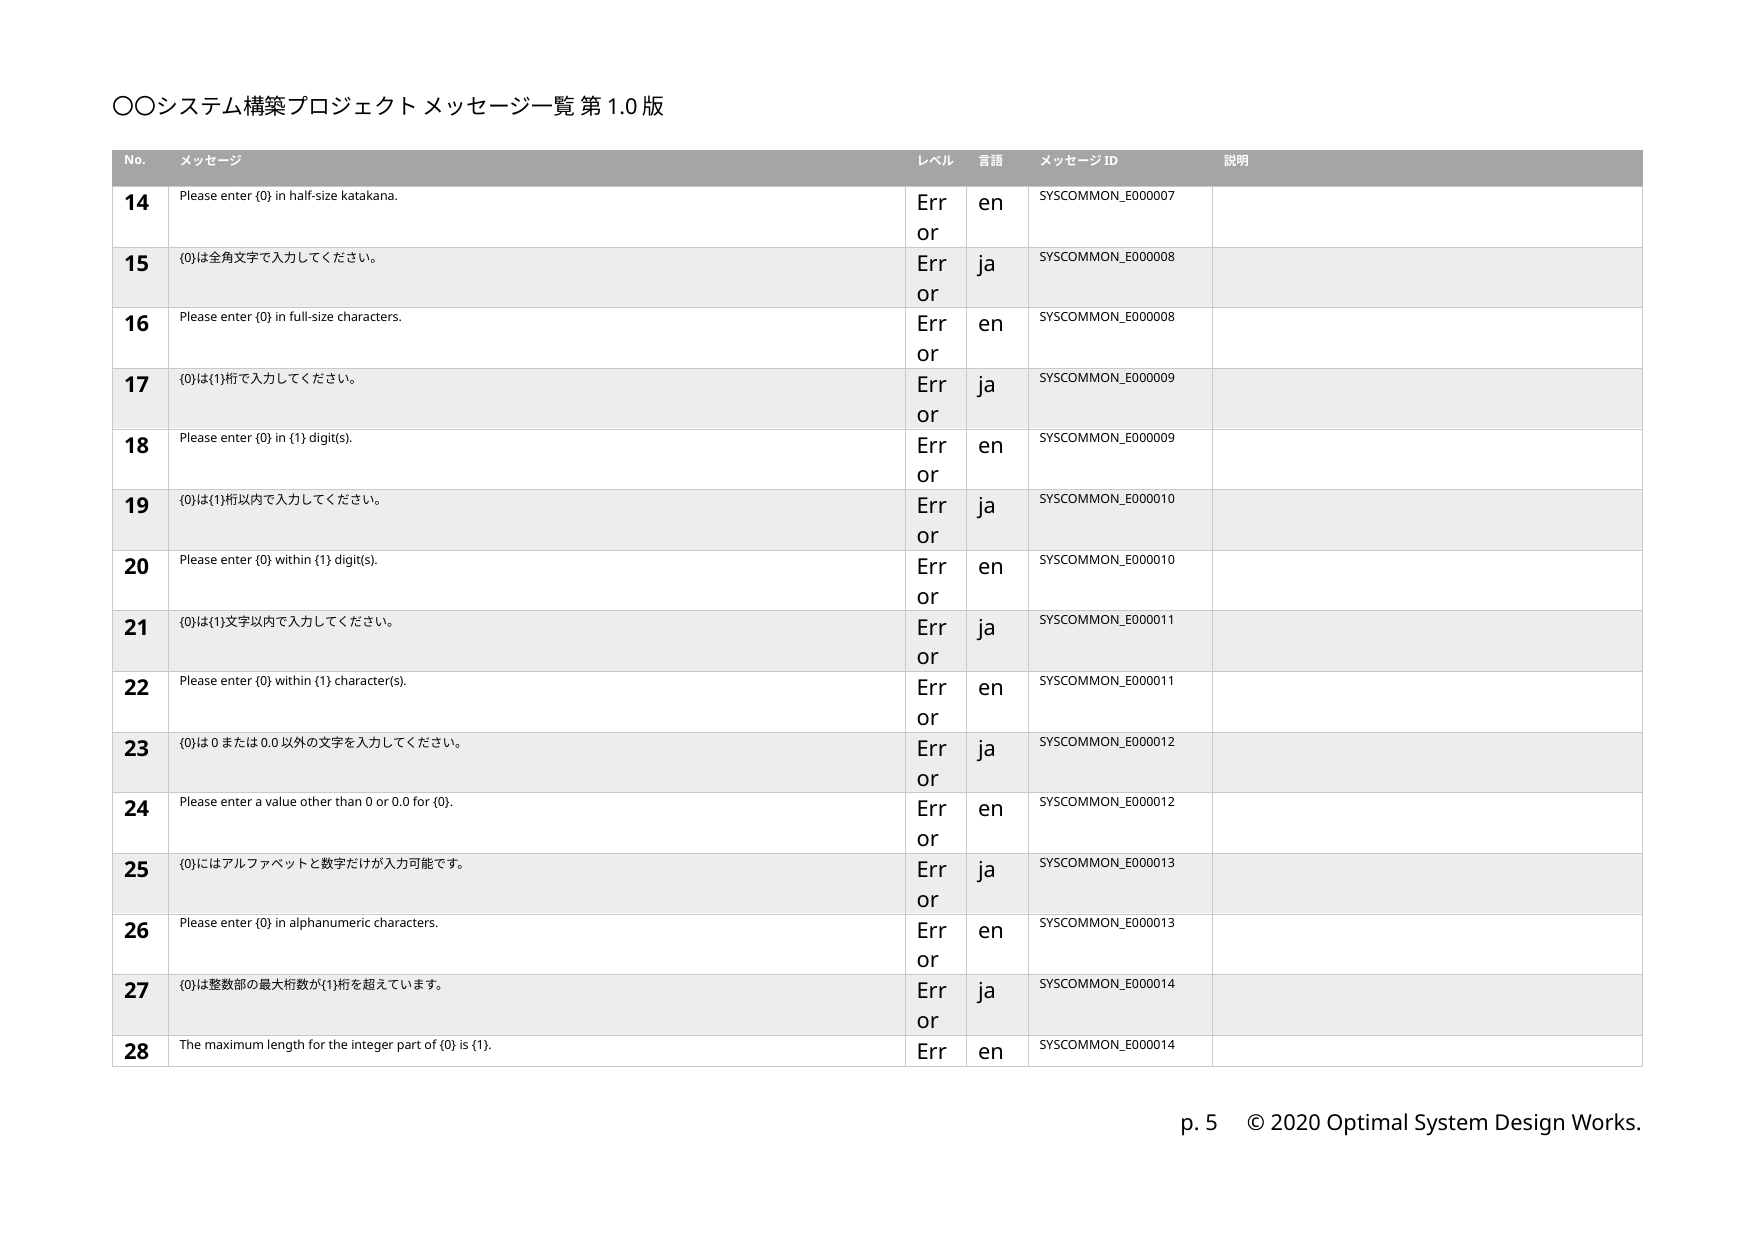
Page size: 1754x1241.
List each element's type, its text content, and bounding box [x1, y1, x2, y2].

table_cell [1213, 975, 1642, 1035]
table_cell Please enter a value other than 0 or 0.0 for {0}. [169, 793, 905, 853]
table_cell [1213, 430, 1642, 489]
table_cell 28 [113, 1036, 168, 1066]
table_cell 23 [113, 733, 168, 792]
table_cell [1213, 490, 1642, 550]
table_cell [1213, 369, 1642, 428]
table_cell {0}は整数部の最大桁数が{1}桁を超えています。 [169, 975, 905, 1035]
table_cell 18 [113, 430, 168, 489]
table_cell 17 [113, 369, 168, 428]
table_cell [1213, 733, 1642, 792]
table_cell SYSCOMMON_E000013 [1029, 915, 1212, 974]
table_cell SYSCOMMON_E000008 [1029, 248, 1212, 307]
table_cell 20 [113, 551, 168, 610]
table_cell Please enter {0} in full-size characters. [169, 308, 905, 368]
table_cell Please enter {0} within {1} digit(s). [169, 551, 905, 610]
table_header レベル [906, 151, 966, 186]
table_cell [1213, 1036, 1642, 1066]
table_cell {0}にはアルファベットと数字だけが入力可能です。 [169, 854, 905, 913]
table_cell [1213, 793, 1642, 853]
table_cell 22 [113, 672, 168, 732]
table_cell [1213, 248, 1642, 307]
table_cell 16 [113, 308, 168, 368]
table_cell 26 [113, 915, 168, 974]
table_cell 27 [113, 975, 168, 1035]
table_cell 14 [113, 187, 168, 247]
table_cell {0}は{1}桁以内で入力してください。 [169, 490, 905, 550]
table_cell SYSCOMMON_E000009 [1029, 369, 1212, 428]
table_cell SYSCOMMON_E000011 [1029, 611, 1212, 671]
table_cell {0}は全角文字で入力してください。 [169, 248, 905, 307]
table_cell SYSCOMMON_E000010 [1029, 551, 1212, 610]
table_cell Please enter {0} within {1} character(s). [169, 672, 905, 732]
table_cell [1213, 611, 1642, 671]
table_cell 21 [113, 611, 168, 671]
table_cell 25 [113, 854, 168, 913]
table_cell SYSCOMMON_E000007 [1029, 187, 1212, 247]
table_cell [1213, 672, 1642, 732]
table_cell SYSCOMMON_E000012 [1029, 793, 1212, 853]
table_cell Please enter {0} in half-size katakana. [169, 187, 905, 247]
table_cell [1213, 551, 1642, 610]
table_header メッセージ [169, 151, 905, 186]
table_cell {0}は{1}桁で入力してください。 [169, 369, 905, 428]
table_cell Please enter {0} in {1} digit(s). [169, 430, 905, 489]
table_header 言語 [967, 151, 1028, 186]
table_cell SYSCOMMON_E000010 [1029, 490, 1212, 550]
table_cell 15 [113, 248, 168, 307]
table_cell SYSCOMMON_E000009 [1029, 430, 1212, 489]
table_cell [1213, 915, 1642, 974]
table_cell [1213, 187, 1642, 247]
table_cell {0}は{1}文字以内で入力してください。 [169, 611, 905, 671]
table_cell SYSCOMMON_E000008 [1029, 308, 1212, 368]
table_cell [169, 1036, 905, 1066]
table_cell SYSCOMMON_E000014 [1029, 975, 1212, 1035]
table_cell SYSCOMMON_E000011 [1029, 672, 1212, 732]
table_cell SYSCOMMON_E000012 [1029, 733, 1212, 792]
table_cell SYSCOMMON_E000013 [1029, 854, 1212, 913]
table_cell Please enter {0} in alphanumeric characters. [169, 915, 905, 974]
table_cell 19 [113, 490, 168, 550]
table_header No. [113, 151, 168, 186]
table_cell SYSCOMMON_E000014 [1029, 1036, 1212, 1066]
table_cell 24 [113, 793, 168, 853]
table_header メッセージID [1029, 151, 1212, 186]
table_header 説明 [1213, 151, 1642, 186]
table_cell [1213, 308, 1642, 368]
table_cell {0}は0または0.0以外の文字を入力してください。 [169, 733, 905, 792]
table_cell [1213, 854, 1642, 913]
